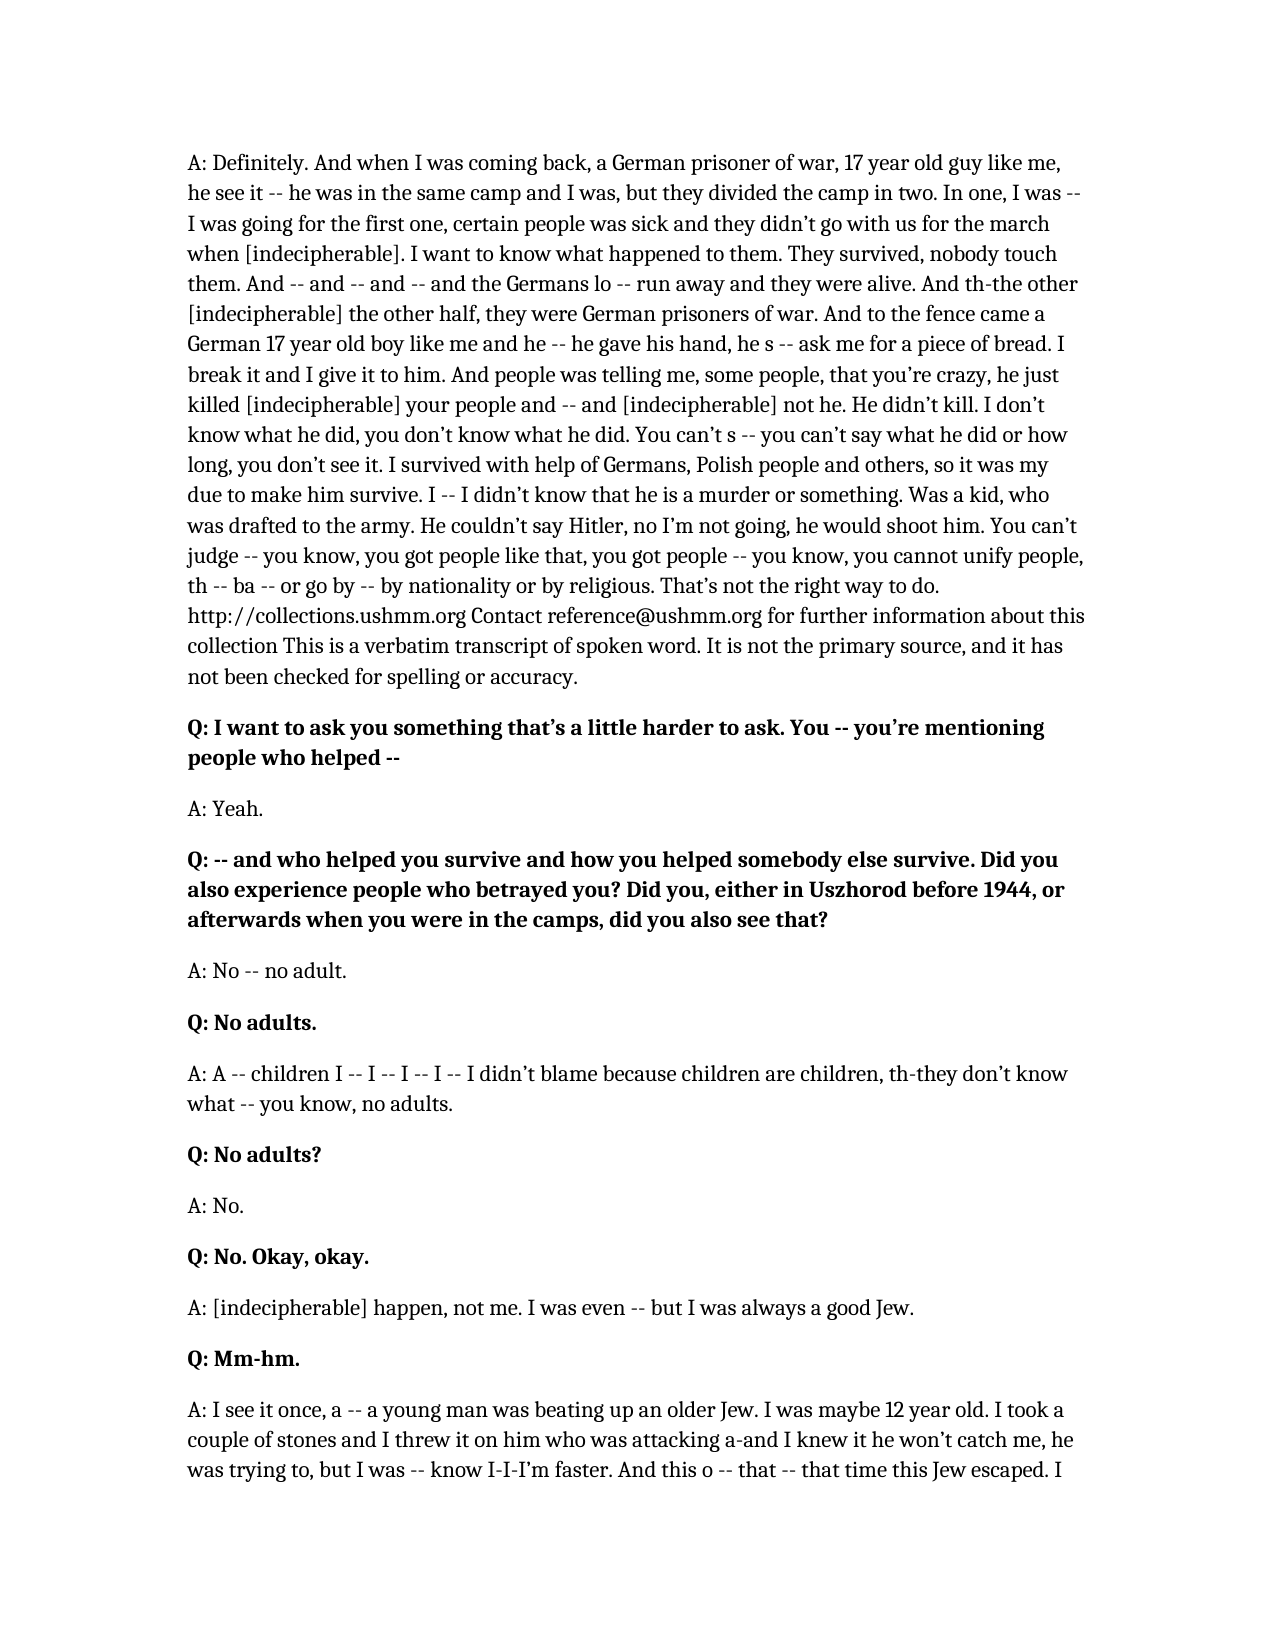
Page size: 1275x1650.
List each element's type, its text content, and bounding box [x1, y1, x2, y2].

text Q: I want to ask you something that’s a little harder to ask. You -- you’re mentioning people who helped -- [187, 714, 1087, 771]
text A: No -- no adult. [187, 958, 1087, 985]
text Q: No. Okay, okay. [187, 1244, 1087, 1270]
text A: Definitely. And when I was coming back, a German prisoner of war, 17 year old guy like me, he see it -- he was in the same camp and I was, but they divided the camp in two. In one, I was -- I was going for the first one, certain people was sick and they didn’t go with us for the march when [indecipherable]. I want to know what happened to them. They survived, nobody touch them. And -- and -- and -- and the Germans lo -- run away and they were alive. And th-the other [indecipherable] the other half, they were German prisoners of war. And to the fence came a German 17 year old boy like me and he -- he gave his hand, he s -- ask me for a piece of bread. I break it and I give it to him. And people was telling me, some people, that you’re crazy, he just killed [indecipherable] your people and -- and [indecipherable] not he. He didn’t kill. I don’t know what he did, you don’t know what he did. You can’t s -- you can’t say what he did or how long, you don’t see it. I survived with help of Germans, Polish people and others, so it was my due to make him survive. I -- I didn’t know that he is a murder or something. Was a kid, who was drafted to the army. He couldn’t say Hitler, no I’m not going, he would shoot him. You can’t judge -- you know, you got people like that, you got people -- you know, you cannot unify people, th -- ba -- or go by -- by nationality or by religious. That’s not the right way to do. http://collections.ushmm.org Contact reference@ushmm.org for further information about this collection This is a verbatim transcript of spoken word. It is not the primary source, and it has not been checked for spelling or accuracy. [187, 150, 1087, 690]
text Q: No adults. [187, 1009, 1087, 1036]
text Q: -- and who helped you survive and how you helped somebody else survive. Did you also experience people who betrayed you? Did you, either in Uszhorod before 1944, or afterwards when you were in the camps, did you also see that? [187, 847, 1087, 934]
text A: No. [187, 1193, 1087, 1219]
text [187, 1397, 1087, 1484]
text Q: Mm-hm. [187, 1346, 1087, 1372]
text A: Yeah. [187, 796, 1087, 822]
text A: A -- children I -- I -- I -- I -- I didn’t blame because children are children, th-they don’t know what -- you know, no adults. [187, 1060, 1087, 1117]
text A: [indecipherable] happen, not me. I was even -- but I was always a good Jew. [187, 1295, 1087, 1321]
text Q: No adults? [187, 1142, 1087, 1168]
